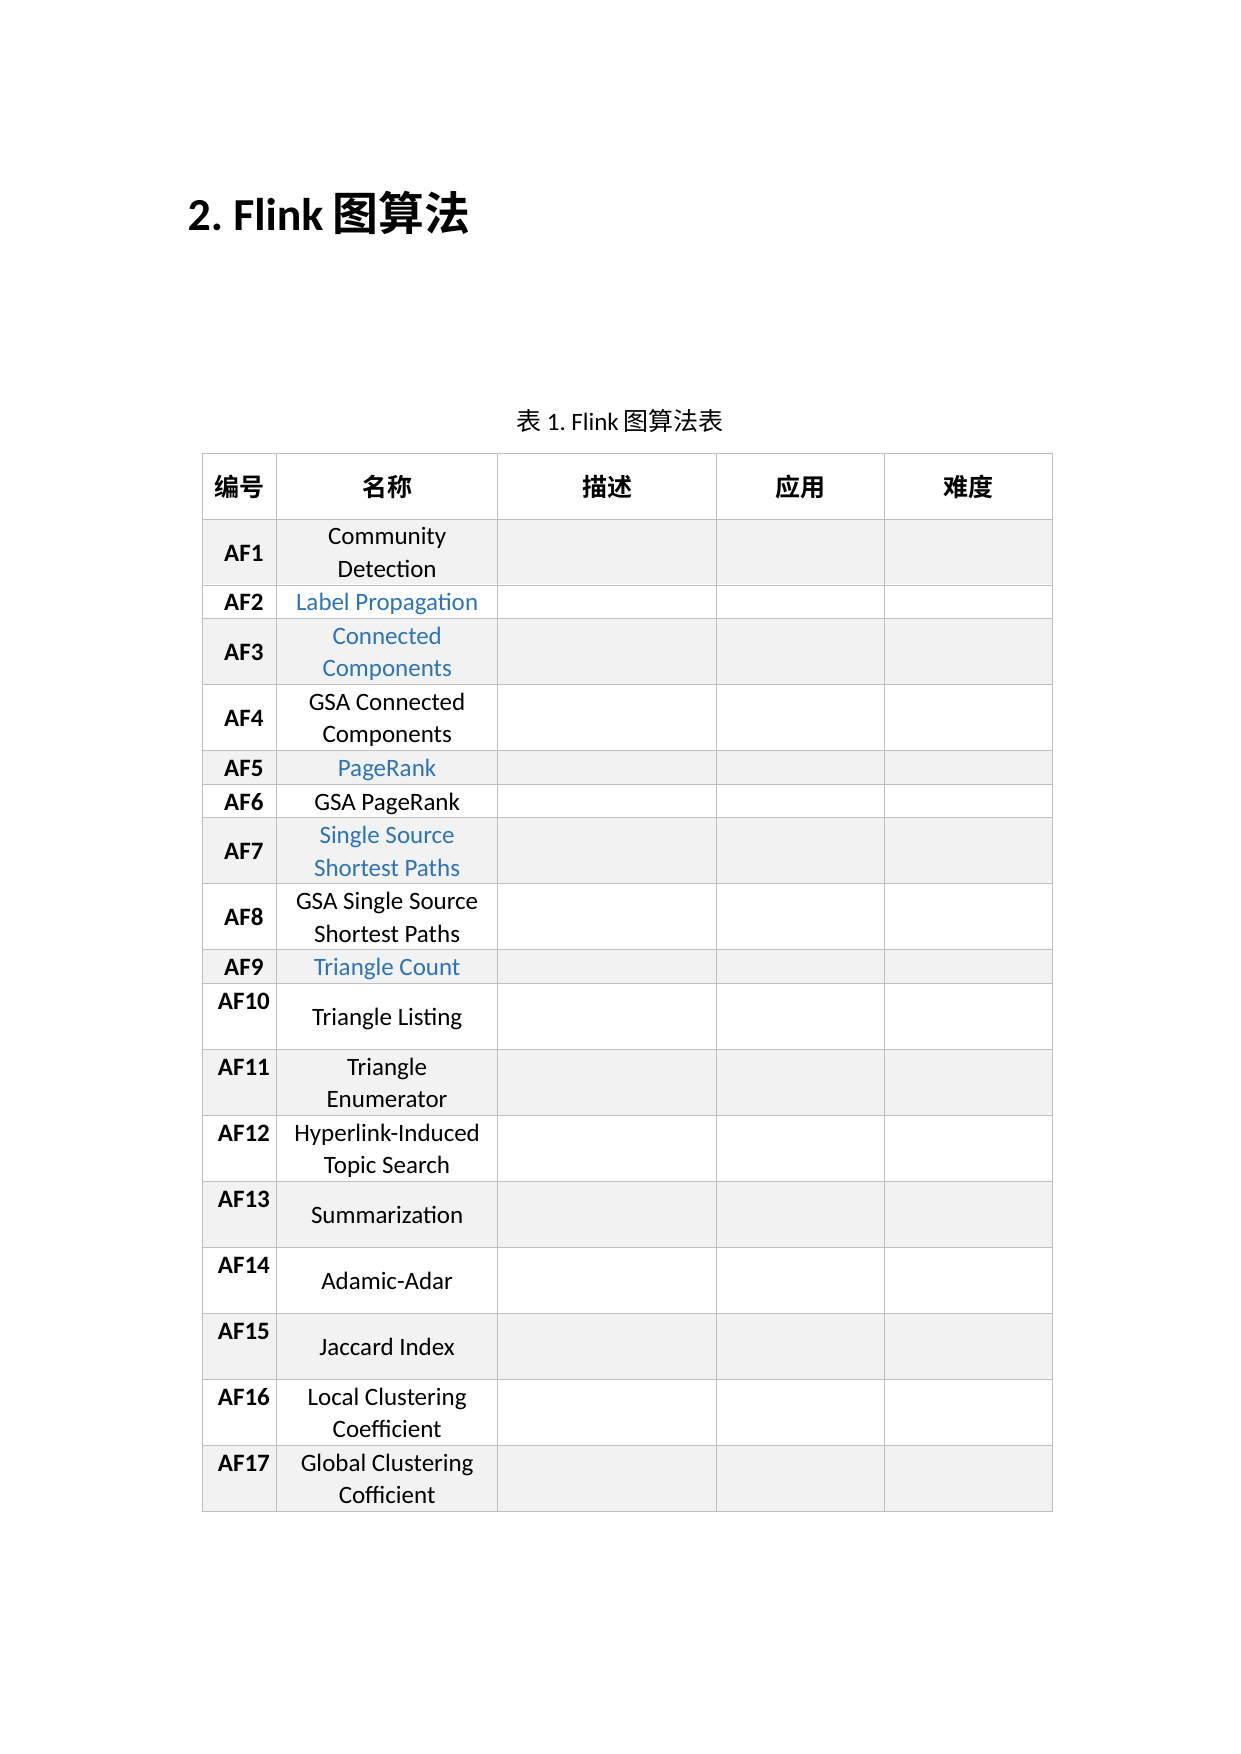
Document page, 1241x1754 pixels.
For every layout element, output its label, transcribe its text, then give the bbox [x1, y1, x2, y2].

table_cell [203, 884, 276, 949]
table_cell [203, 1446, 276, 1511]
table_cell Triangle Listing [277, 984, 497, 1049]
table_cell [717, 1446, 884, 1511]
table_cell Summarization [277, 1182, 497, 1247]
subtitle 2. Flink图算法 [187, 162, 1053, 259]
table_cell [885, 751, 1052, 784]
table_cell [717, 785, 884, 817]
table_cell [203, 1380, 276, 1445]
table_cell [203, 751, 276, 784]
table_cell [717, 751, 884, 784]
table_header 难度 [885, 454, 1052, 518]
table_cell GSA Single Source Shortest Paths [277, 884, 497, 949]
table_cell [498, 1182, 716, 1247]
table_cell [717, 1248, 884, 1313]
table_cell Adamic-Adar [277, 1248, 497, 1313]
table_cell Community Detection [277, 520, 497, 584]
table_cell [203, 1182, 276, 1247]
table_cell [203, 818, 276, 883]
table_cell [498, 520, 716, 584]
table_cell Single Source Shortest Paths [277, 818, 497, 883]
table_cell [717, 685, 884, 750]
table_cell [717, 984, 884, 1049]
table_header 编号 [203, 454, 276, 518]
table_cell [885, 785, 1052, 817]
table_cell [885, 685, 1052, 750]
table_cell [717, 1314, 884, 1379]
table_cell Triangle Enumerator [277, 1050, 497, 1115]
table_header 描述 [498, 454, 716, 518]
table_cell [885, 619, 1052, 684]
table_cell [717, 884, 884, 949]
table_cell [498, 950, 716, 983]
table_cell [885, 1314, 1052, 1379]
table_cell [885, 1248, 1052, 1313]
table_cell [498, 785, 716, 817]
table_cell [498, 619, 716, 684]
table_cell [203, 984, 276, 1049]
table_cell [498, 1446, 716, 1511]
table_cell [498, 1380, 716, 1445]
table_cell Hyperlink-Induced Topic Search [277, 1116, 497, 1181]
table_cell [885, 1380, 1052, 1445]
table_cell [885, 984, 1052, 1049]
table_cell [498, 1314, 716, 1379]
table_cell [203, 1050, 276, 1115]
table_cell PageRank [277, 751, 497, 784]
table_cell [203, 950, 276, 983]
table_cell [498, 818, 716, 883]
table_cell GSA Connected Components [277, 685, 497, 750]
table_cell [717, 619, 884, 684]
table_cell [203, 1248, 276, 1313]
table_cell [498, 884, 716, 949]
table_cell GSA PageRank [277, 785, 497, 817]
table_cell [885, 1116, 1052, 1181]
table_cell [885, 950, 1052, 983]
table_cell [717, 1116, 884, 1181]
table_cell [717, 520, 884, 584]
table_cell [203, 1314, 276, 1379]
table_cell [498, 984, 716, 1049]
table_cell [885, 1446, 1052, 1511]
table_cell Local Clustering Coefficient [277, 1380, 497, 1445]
table_cell [717, 1182, 884, 1247]
table_cell [717, 1050, 884, 1115]
table_cell Connected Components [277, 619, 497, 684]
table_cell [717, 950, 884, 983]
table_cell [717, 818, 884, 883]
table_cell Jaccard Index [277, 1314, 497, 1379]
table_cell [498, 1050, 716, 1115]
table_header 应用 [717, 454, 884, 518]
table_cell [203, 619, 276, 684]
text 表1. Flink图算法表 [187, 387, 1053, 452]
table_cell [885, 818, 1052, 883]
table_cell [885, 884, 1052, 949]
table_cell [498, 586, 716, 618]
table_cell [498, 1248, 716, 1313]
table_cell Triangle Count [277, 950, 497, 983]
table_cell [717, 1380, 884, 1445]
table_cell [498, 1116, 716, 1181]
table_cell [885, 1050, 1052, 1115]
table_cell [498, 751, 716, 784]
table_cell Global Clustering Cofficient [277, 1446, 497, 1511]
table_cell [717, 586, 884, 618]
table_cell [203, 1116, 276, 1181]
table_header 名称 [277, 454, 497, 518]
table_cell [885, 586, 1052, 618]
table_cell [203, 785, 276, 817]
table_cell [885, 520, 1052, 584]
table_cell [203, 685, 276, 750]
table_cell [498, 685, 716, 750]
table_cell [203, 520, 276, 584]
table_cell Label Propagation [277, 586, 497, 618]
table_cell [885, 1182, 1052, 1247]
table_cell [203, 586, 276, 618]
